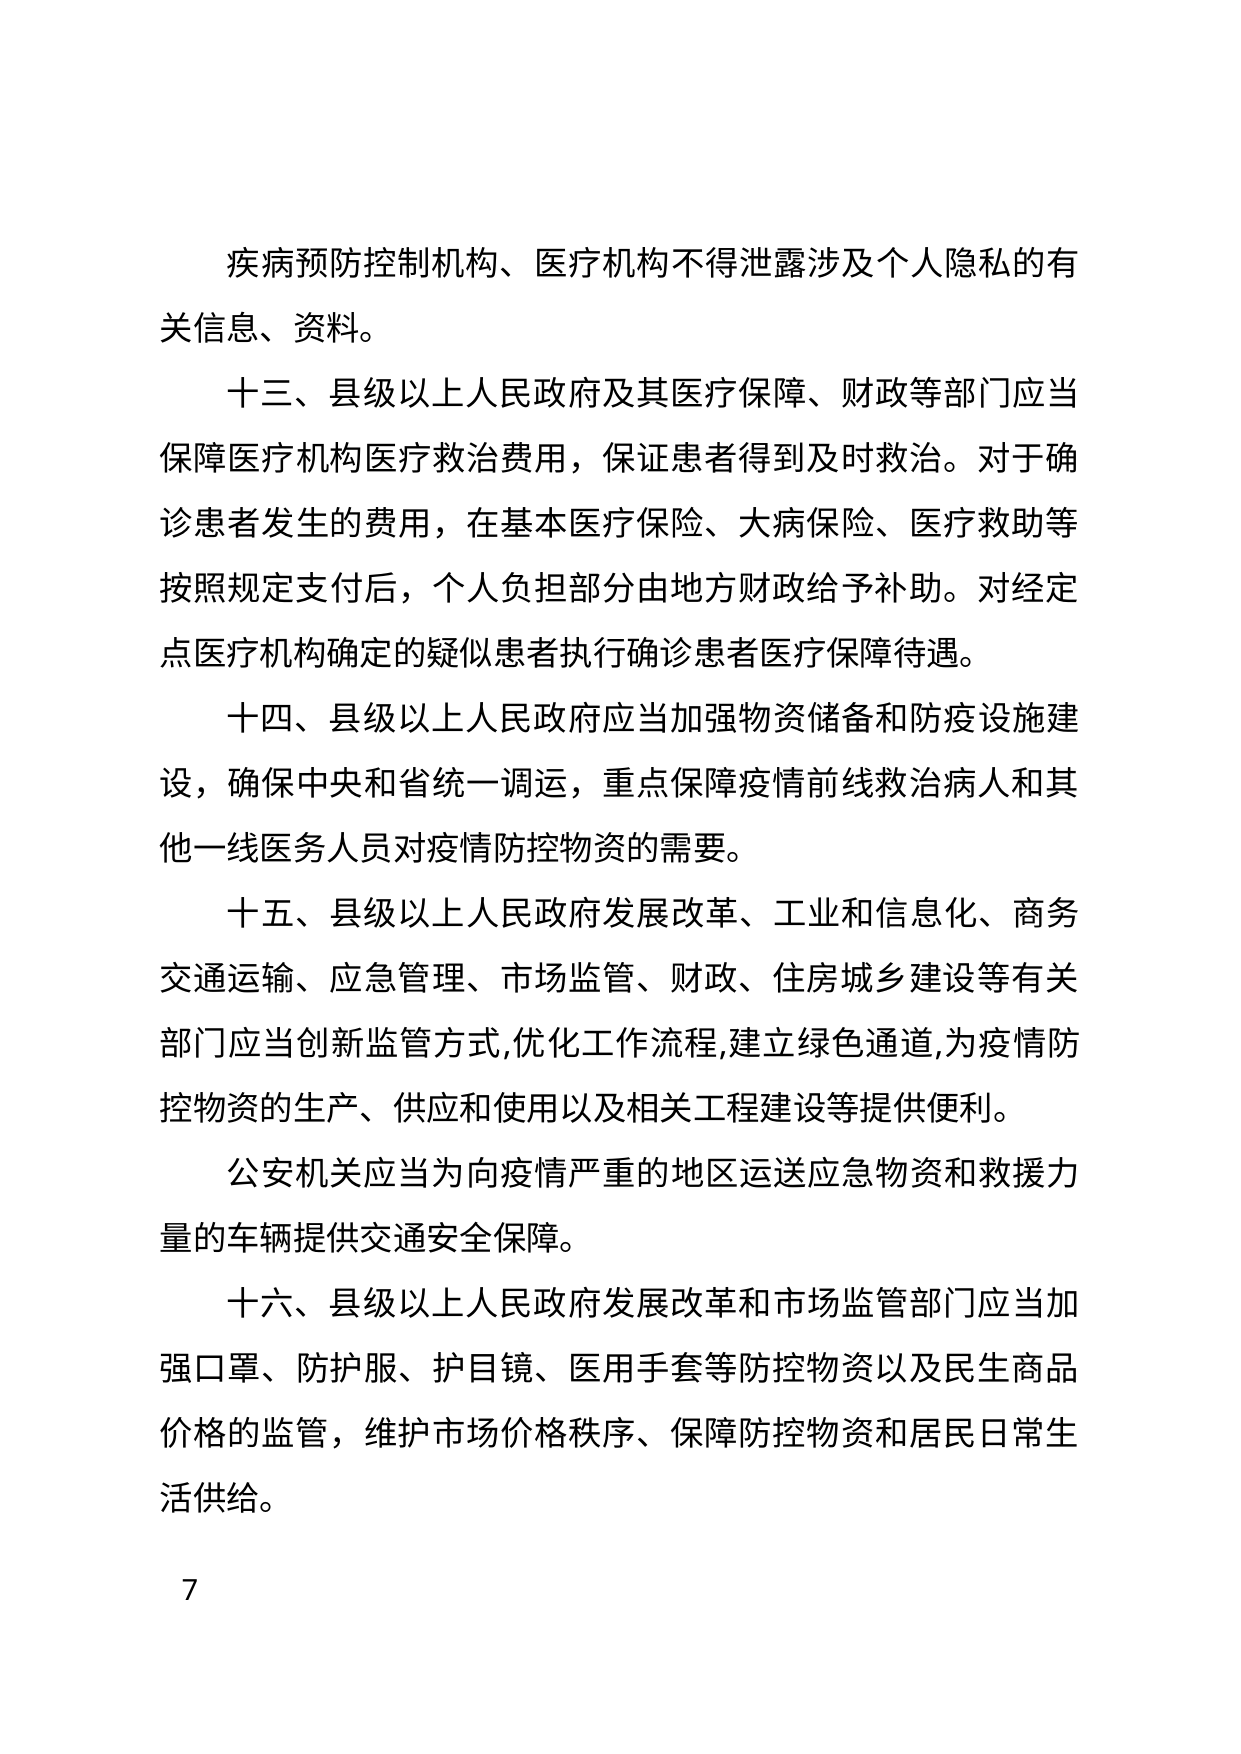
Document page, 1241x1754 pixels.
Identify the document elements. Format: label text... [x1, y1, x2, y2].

text 十四、县级以上人民政府应当加强物资储备和防疫设施建设，确保中央和省统一调运，重点保障疫情前线救治病人和其他一线医务人员对疫情防控物资的需要。 [159, 683, 1081, 878]
text 十三、县级以上人民政府及其医疗保障、财政等部门应当保障医疗机构医疗救治费用，保证患者得到及时救治。对于确诊患者发生的费用，在基本医疗保险、大病保险、医疗救助等按照规定支付后，个人负担部分由地方财政给予补助。对经定点医疗机构确定的疑似患者执行确诊患者医疗保障待遇。 [159, 358, 1081, 683]
text 疾病预防控制机构、医疗机构不得泄露涉及个人隐私的有关信息、资料。 [159, 228, 1081, 358]
text 公安机关应当为向疫情严重的地区运送应急物资和救援力量的车辆提供交通安全保障。 [159, 1138, 1081, 1268]
text 十六、县级以上人民政府发展改革和市场监管部门应当加强口罩、防护服、护目镜、医用手套等防控物资以及民生商品价格的监管，维护市场价格秩序、保障防控物资和居民日常生活供给。 [159, 1268, 1081, 1528]
text 十五、县级以上人民政府发展改革、工业和信息化、商务、交通运输、应急管理、市场监管、财政、住房城乡建设等有关部门应当创新监管方式,优化工作流程,建立绿色通道,为疫情防控物资的生产、供应和使用以及相关工程建设等提供便利。 [159, 878, 1081, 1138]
